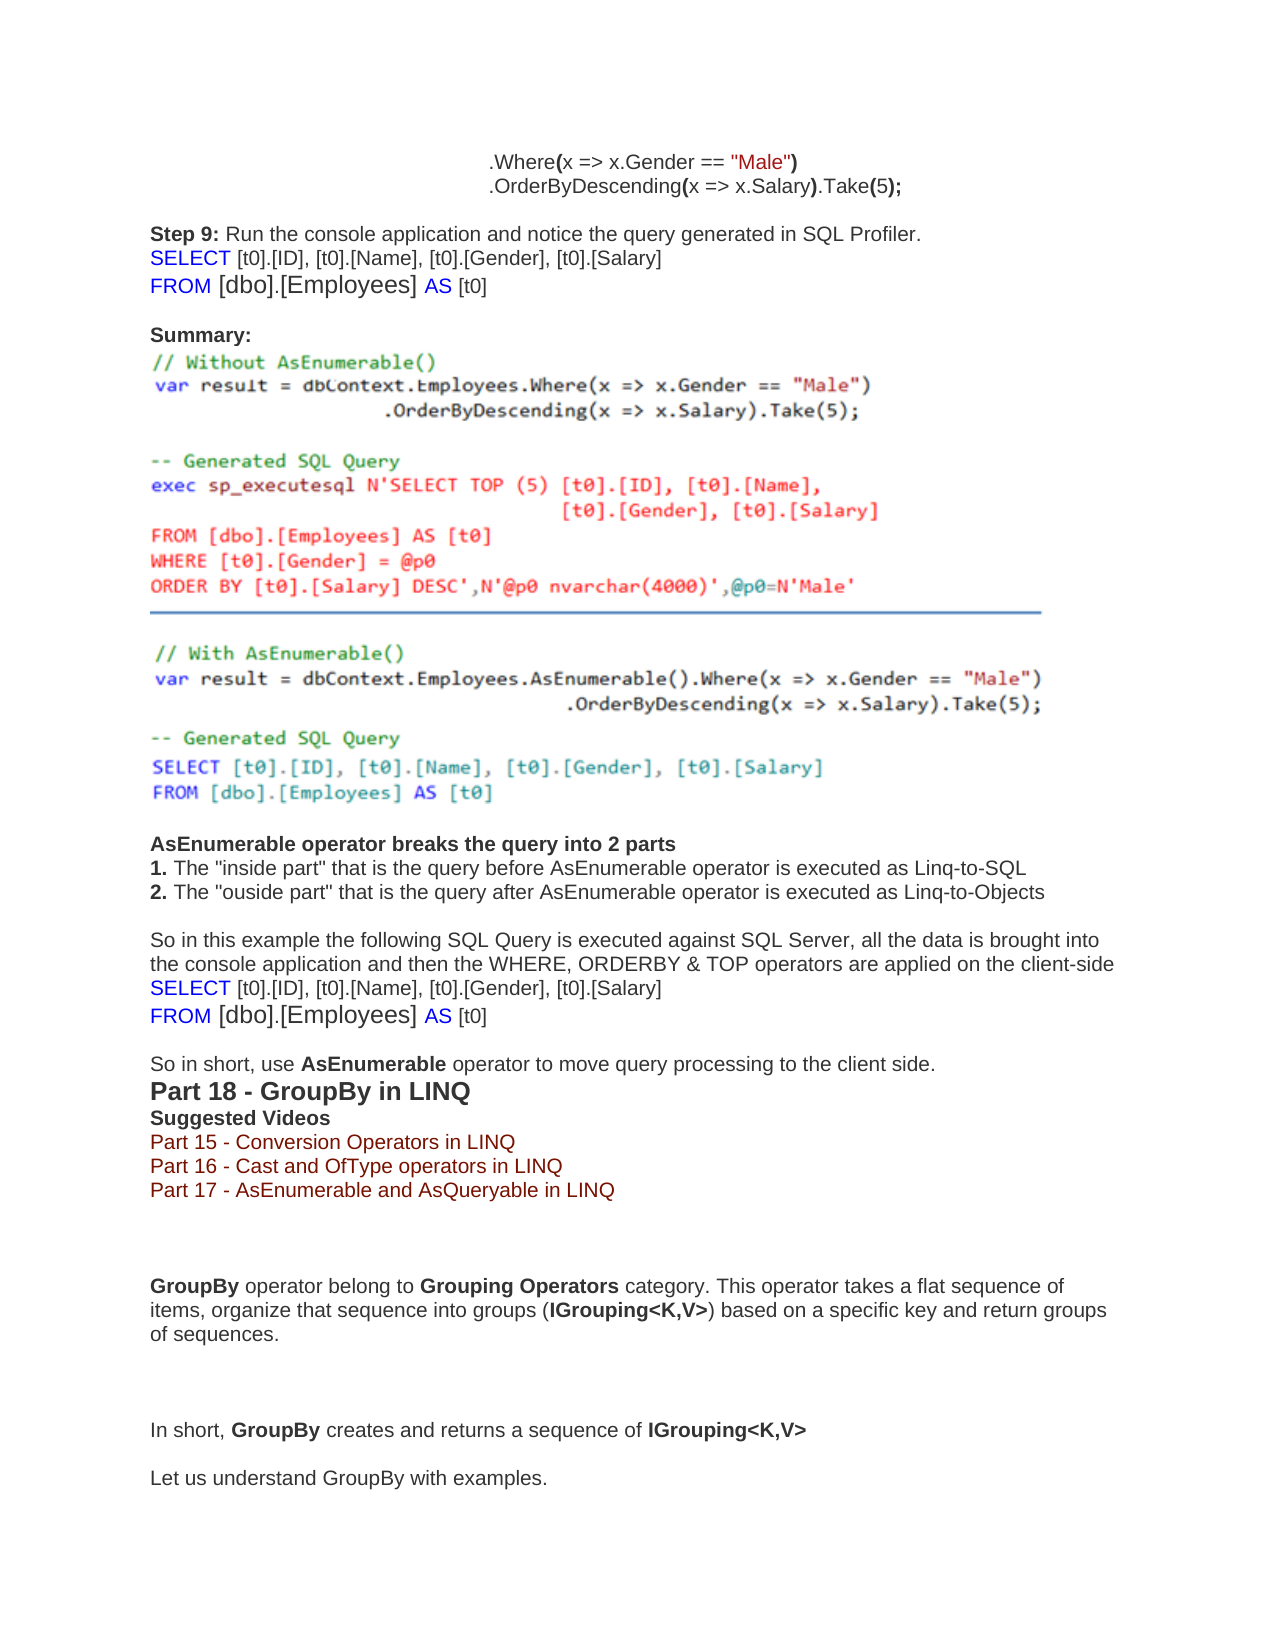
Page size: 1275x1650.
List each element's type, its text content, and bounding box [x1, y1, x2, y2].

text .Where(x => x.Gender == "Male") [150, 150, 1125, 174]
text SELECT [t0].[ID], [t0].[Name], [t0].[Gender], [t0].[Salary] [150, 976, 1125, 999]
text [150, 1106, 1125, 1489]
picture [150, 346, 1043, 804]
text FROM [dbo].[Employees] AS [t0] [150, 999, 1125, 1028]
text FROM [dbo].[Employees] AS [t0] [150, 270, 1125, 298]
text .OrderByDescending(x => x.Salary).Take(5); [150, 174, 1125, 198]
text Part 18 - GroupBy in LINQ [150, 1076, 1125, 1106]
text So in short, use AsEnumerable operator to move query processing to the client side. [150, 1028, 1125, 1076]
text SELECT [t0].[ID], [t0].[Name], [t0].[Gender], [t0].[Salary] [150, 246, 1125, 270]
text Step 9: Run the console application and notice the query generated in SQL Profiler. [150, 198, 1125, 246]
